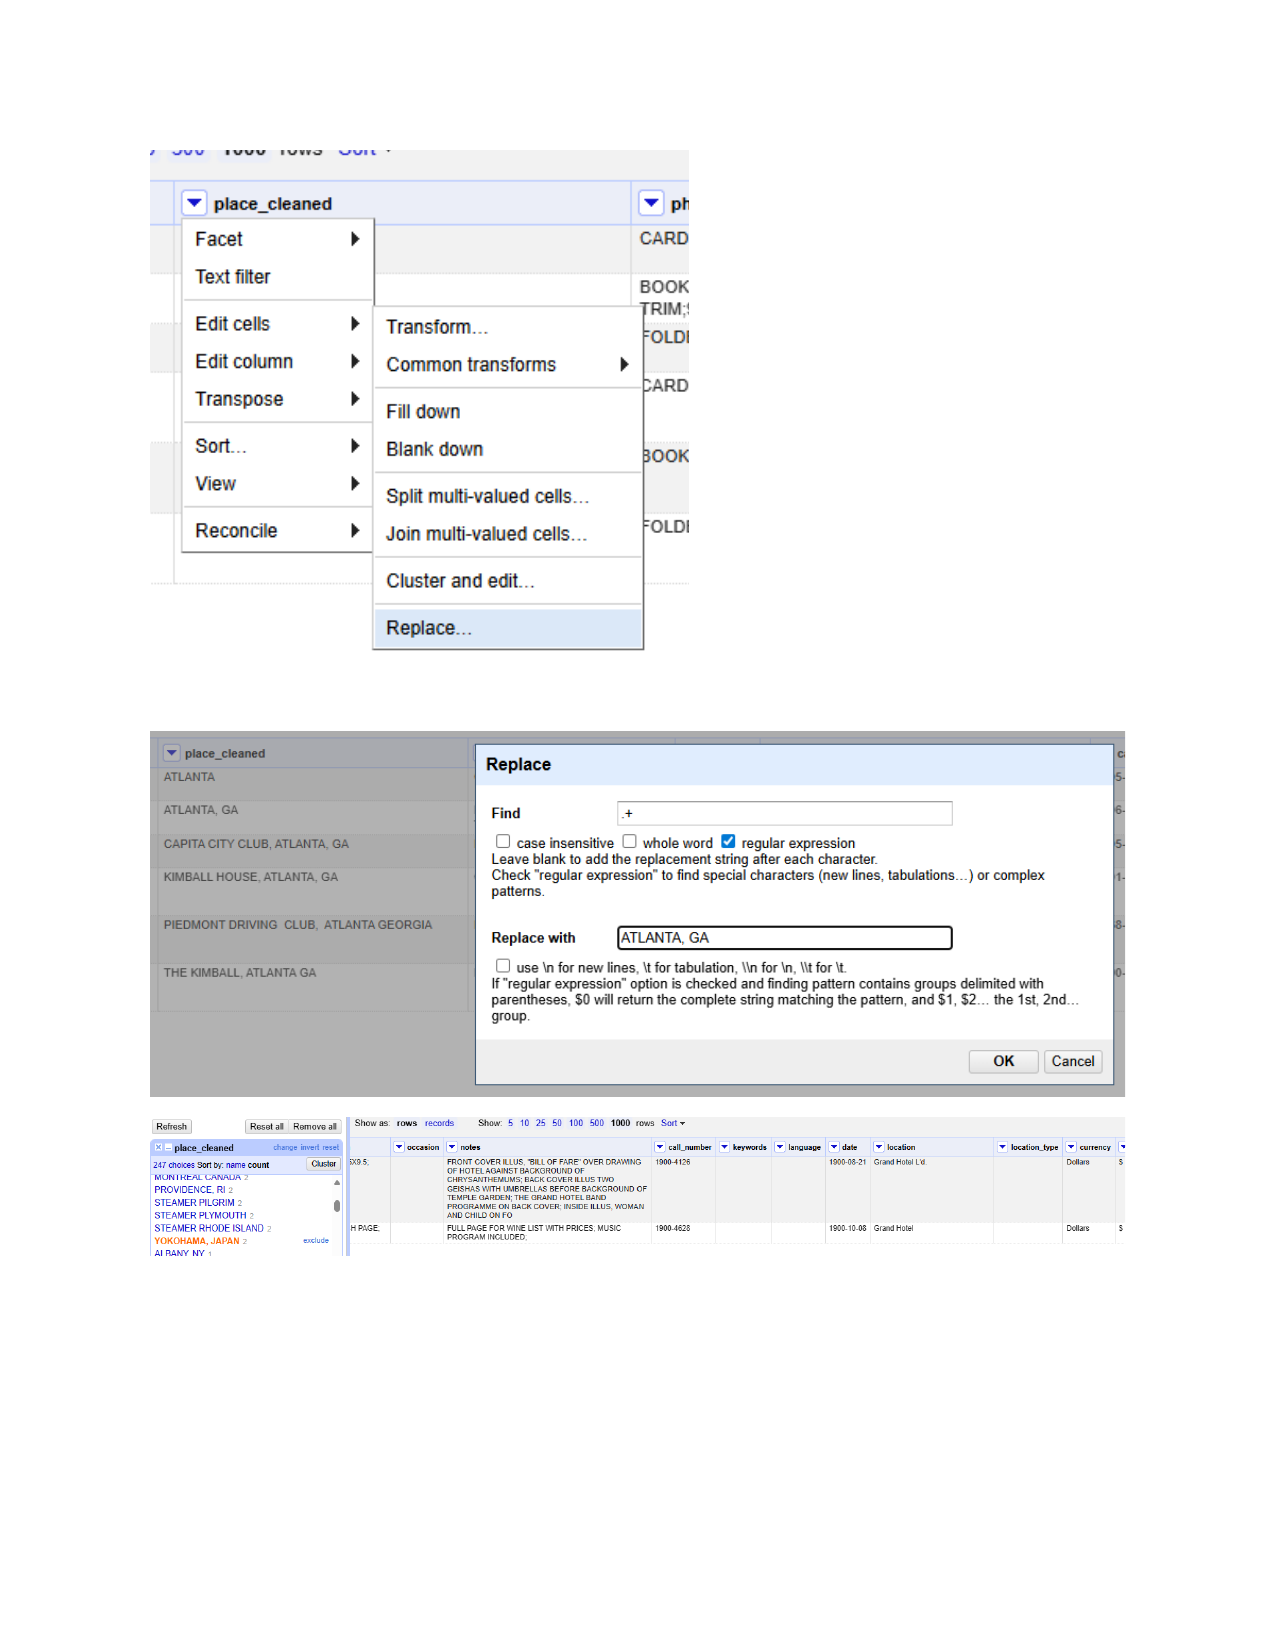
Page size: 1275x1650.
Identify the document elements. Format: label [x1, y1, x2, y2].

picture [150, 150, 689, 710]
picture [150, 1117, 1125, 1256]
picture [150, 731, 1125, 1097]
